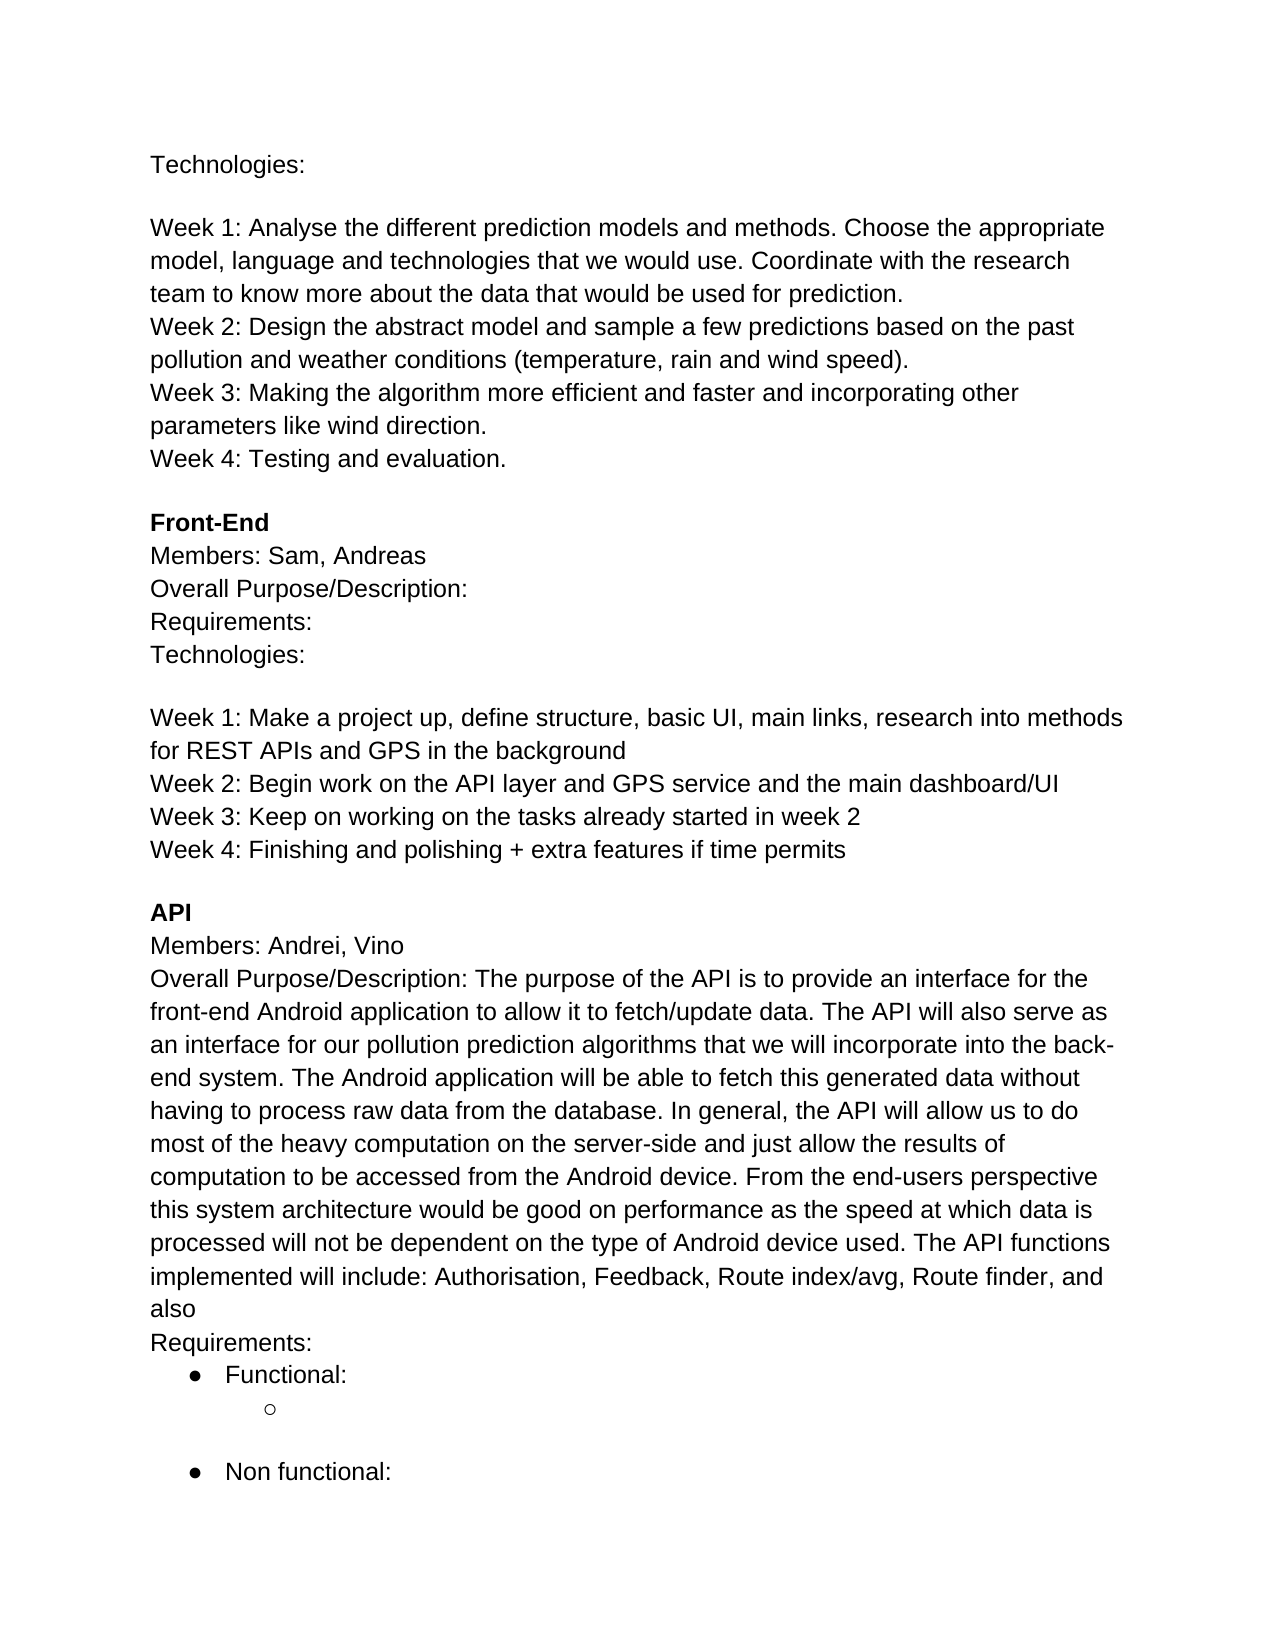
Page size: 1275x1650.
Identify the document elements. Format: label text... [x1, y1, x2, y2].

text Requirements: [150, 1327, 1125, 1356]
text Week 1: Make a project up, define structure, basic UI, main links, research into methods for REST APIs and GPS in the background [150, 703, 1125, 765]
text Members: Sam, Andreas [150, 541, 1125, 569]
text Technologies: [150, 150, 1125, 179]
text Week 1: Analyse the different prediction models and methods. Choose the appropriate model, language and technologies that we would use. Coordinate with the research team to know more about the data that would be used for prediction. [150, 213, 1125, 308]
text Week 3: Keep on working on the tasks already started in week 2 [150, 802, 1125, 831]
text Week 3: Making the algorithm more efficient and faster and incorporating other parameters like wind direction. [150, 378, 1125, 440]
list Non functional: [187, 1457, 1125, 1486]
text Week 4: Finishing and polishing + extra features if time permits [150, 835, 1125, 864]
text Members: Andrei, Vino [150, 931, 1125, 960]
text Week 4: Testing and evaluation. [150, 444, 1125, 473]
text Week 2: Begin work on the API layer and GPS service and the main dashboard/UI [150, 769, 1125, 798]
text Technologies: [150, 640, 1125, 668]
text Front-End [150, 508, 1125, 536]
text Overall Purpose/Description: The purpose of the API is to provide an interface for the front-end Android application to allow it to fetch/update data. The API will also serve as an interface for our pollution prediction algorithms that we will incorporate into the back-end system. The Android application will be able to fetch this generated data without having to process raw data from the database. In general, the API will allow us to do most of the heavy computation on the server-side and just allow the results of computation to be accessed from the Android device. From the end-users perspective this system architecture would be good on performance as the speed at which data is processed will not be dependent on the type of Android device used. The API functions implemented will include: Authorisation, Feedback, Route index/avg, Route finder, and also [150, 964, 1125, 1323]
text API [150, 898, 1125, 927]
text Overall Purpose/Description: [150, 574, 1125, 602]
text Week 2: Design the abstract model and sample a few predictions based on the past pollution and weather conditions (temperature, rain and wind speed). [150, 312, 1125, 374]
text Requirements: [150, 607, 1125, 635]
list Functional: [187, 1361, 1125, 1389]
